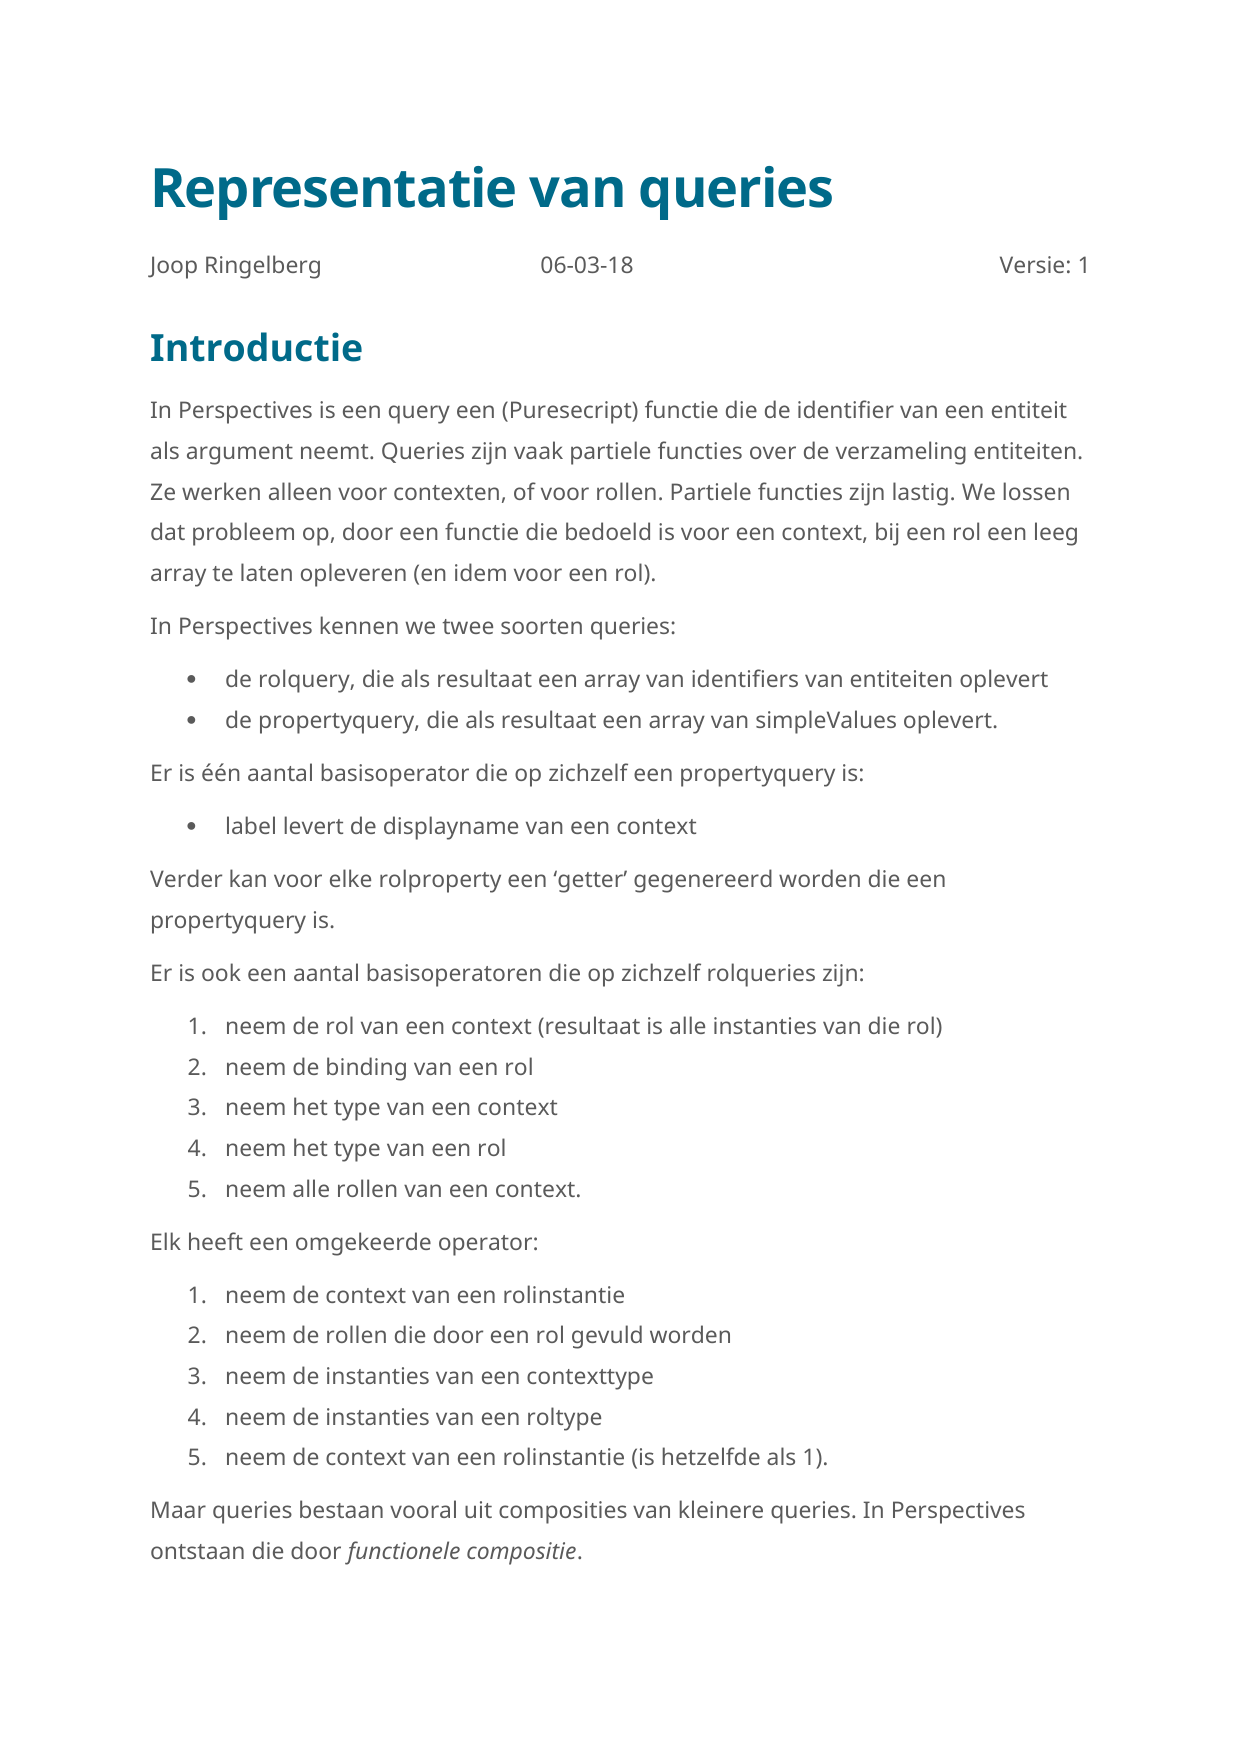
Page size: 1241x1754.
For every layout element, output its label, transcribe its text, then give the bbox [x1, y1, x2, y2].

text Maar queries bestaan vooral uit composities van kleinere queries. In Perspectives ontstaan die door functionele compositie. [150, 1494, 1090, 1566]
list neem alle rollen van een context. [187, 1172, 1090, 1204]
list de rolquery, die als resultaat een array van identifiers van entiteiten oplevert [187, 663, 1090, 694]
list neem de binding van een rol [187, 1051, 1090, 1082]
list neem het type van een rol [187, 1132, 1090, 1163]
table_header 06-03-18 [540, 249, 777, 297]
title Representatie van queries [150, 150, 1090, 224]
text In Perspectives is een query een (Puresecript) functie die de identifier van een entiteit als argument neemt. Queries zijn vaak partiele functies over de verzameling entiteiten. Ze werken alleen voor contexten, of voor rollen. Partiele functies zijn lastig. We lossen dat probleem op, door een functie die bedoeld is voor een context, bij een rol een leeg array te laten opleveren (en idem voor een rol). [150, 394, 1090, 588]
list neem de rol van een context (resultaat is alle instanties van die rol) [187, 1010, 1090, 1041]
list de propertyquery, die als resultaat een array van simpleValues oplevert. [187, 704, 1090, 735]
text Elk heeft een omgekeerde operator: [150, 1226, 1090, 1257]
table_header Versie: 1 [777, 249, 1090, 297]
list neem het type van een context [187, 1091, 1090, 1122]
list label levert de displayname van een context [187, 810, 1090, 841]
list neem de context van een rolinstantie (is hetzelfde als 1). [187, 1441, 1090, 1472]
subtitle Introductie [150, 322, 1090, 373]
list neem de context van een rolinstantie [187, 1279, 1090, 1310]
list neem de instanties van een roltype [187, 1401, 1090, 1432]
list neem de rollen die door een rol gevuld worden [187, 1319, 1090, 1351]
text In Perspectives kennen we twee soorten queries: [150, 610, 1090, 641]
text Verder kan voor elke rolproperty een ‘getter’ gegenereerd worden die een propertyquery is. [150, 863, 1090, 935]
text Er is ook een aantal basisoperatoren die op zichzelf rolqueries zijn: [150, 957, 1090, 988]
list neem de instanties van een contexttype [187, 1360, 1090, 1391]
text Er is één aantal basisoperator die op zichzelf een propertyquery is: [150, 757, 1090, 788]
table_header Joop Ringelberg [150, 249, 540, 297]
